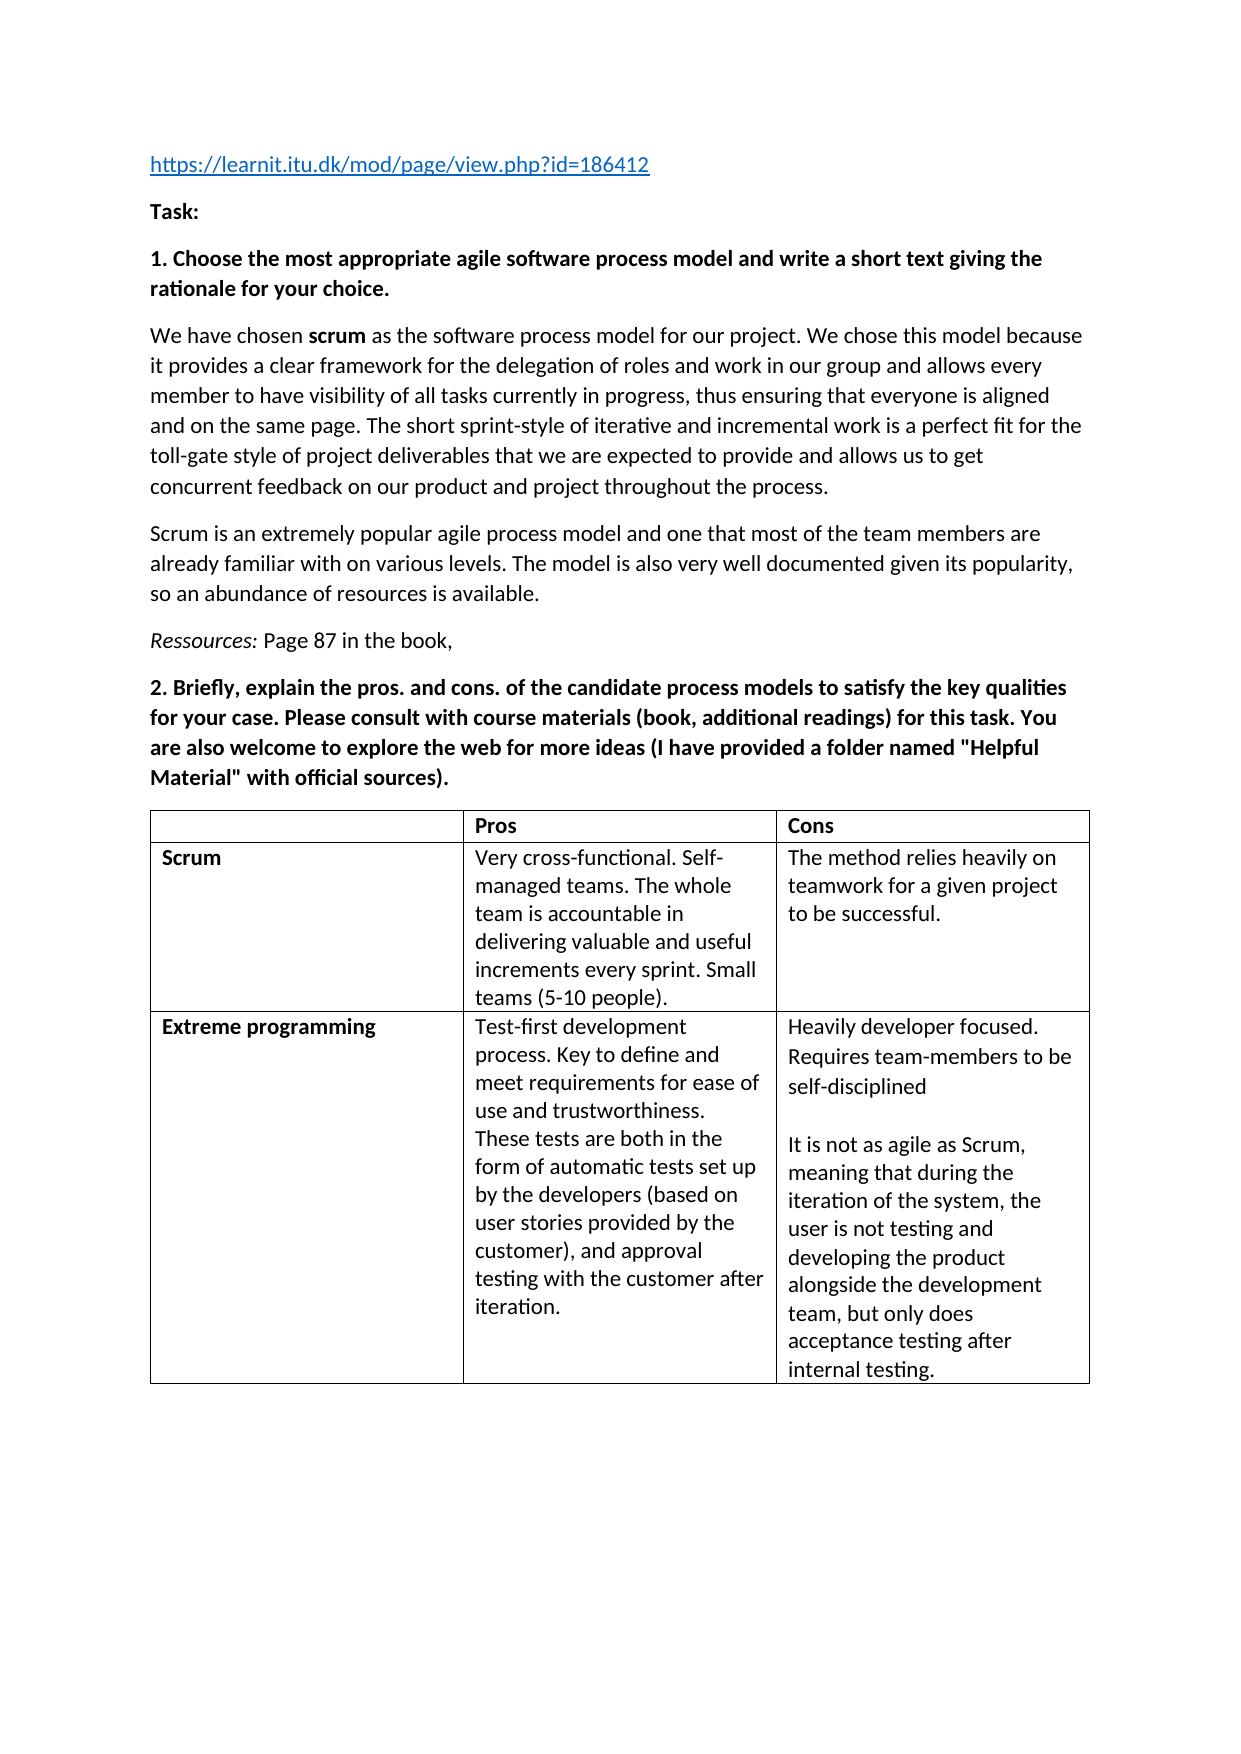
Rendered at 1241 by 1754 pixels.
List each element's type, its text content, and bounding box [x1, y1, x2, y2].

table_cell Heavily developer focused. Requires team-members to be self-disciplined It is not as agile as Scrum, meaning that during the iteration of the system, the user is not testing and developing the product alongside the development team, but only does acceptance testing after internal testing. [777, 1012, 1089, 1383]
table_cell Test-first development process. Key to define and meet requirements for ease of use and trustworthiness. These tests are both in the form of automatic tests set up by the developers (based on user stories provided by the customer), and approval testing with the customer after iteration. [464, 1012, 776, 1383]
table_cell Extreme programming [151, 1012, 463, 1383]
table_cell The method relies heavily on teamwork for a given project to be successful. [777, 843, 1089, 1011]
text 1. Choose the most appropriate agile software process model and write a short text giving the rationale for your choice. [150, 244, 1090, 302]
table_header Cons [777, 811, 1089, 842]
text https://learnit.itu.dk/mod/page/view.php?id=186412 [150, 150, 1090, 178]
text Task: [150, 197, 1090, 225]
table_header [151, 811, 463, 842]
text Ressources: Page 87 in the book, [150, 626, 1090, 654]
text Scrum is an extremely popular agile process model and one that most of the team members are already familiar with on various levels. The model is also very well documented given its popularity, so an abundance of resources is available. [150, 519, 1090, 607]
text We have chosen scrum as the software process model for our project. We chose this model because it provides a clear framework for the delegation of roles and work in our group and allows every member to have visibility of all tasks currently in progress, thus ensuring that everyone is aligned and on the same page. The short sprint-style of iterative and incremental work is a perfect fit for the toll-gate style of project deliverables that we are expected to provide and allows us to get concurrent feedback on our product and project throughout the process. [150, 321, 1090, 500]
text 2. Briefly, explain the pros. and cons. of the candidate process models to satisfy the key qualities for your case. Please consult with course materials (book, additional readings) for this task. You are also welcome to explore the web for more ideas (I have provided a folder named "Helpful Material" with official sources). [150, 673, 1090, 792]
table_cell Very cross-functional. Self-managed teams. The whole team is accountable in delivering valuable and useful increments every sprint. Small teams (5-10 people). [464, 843, 776, 1011]
table_cell Scrum [151, 843, 463, 1011]
table_header Pros [464, 811, 776, 842]
